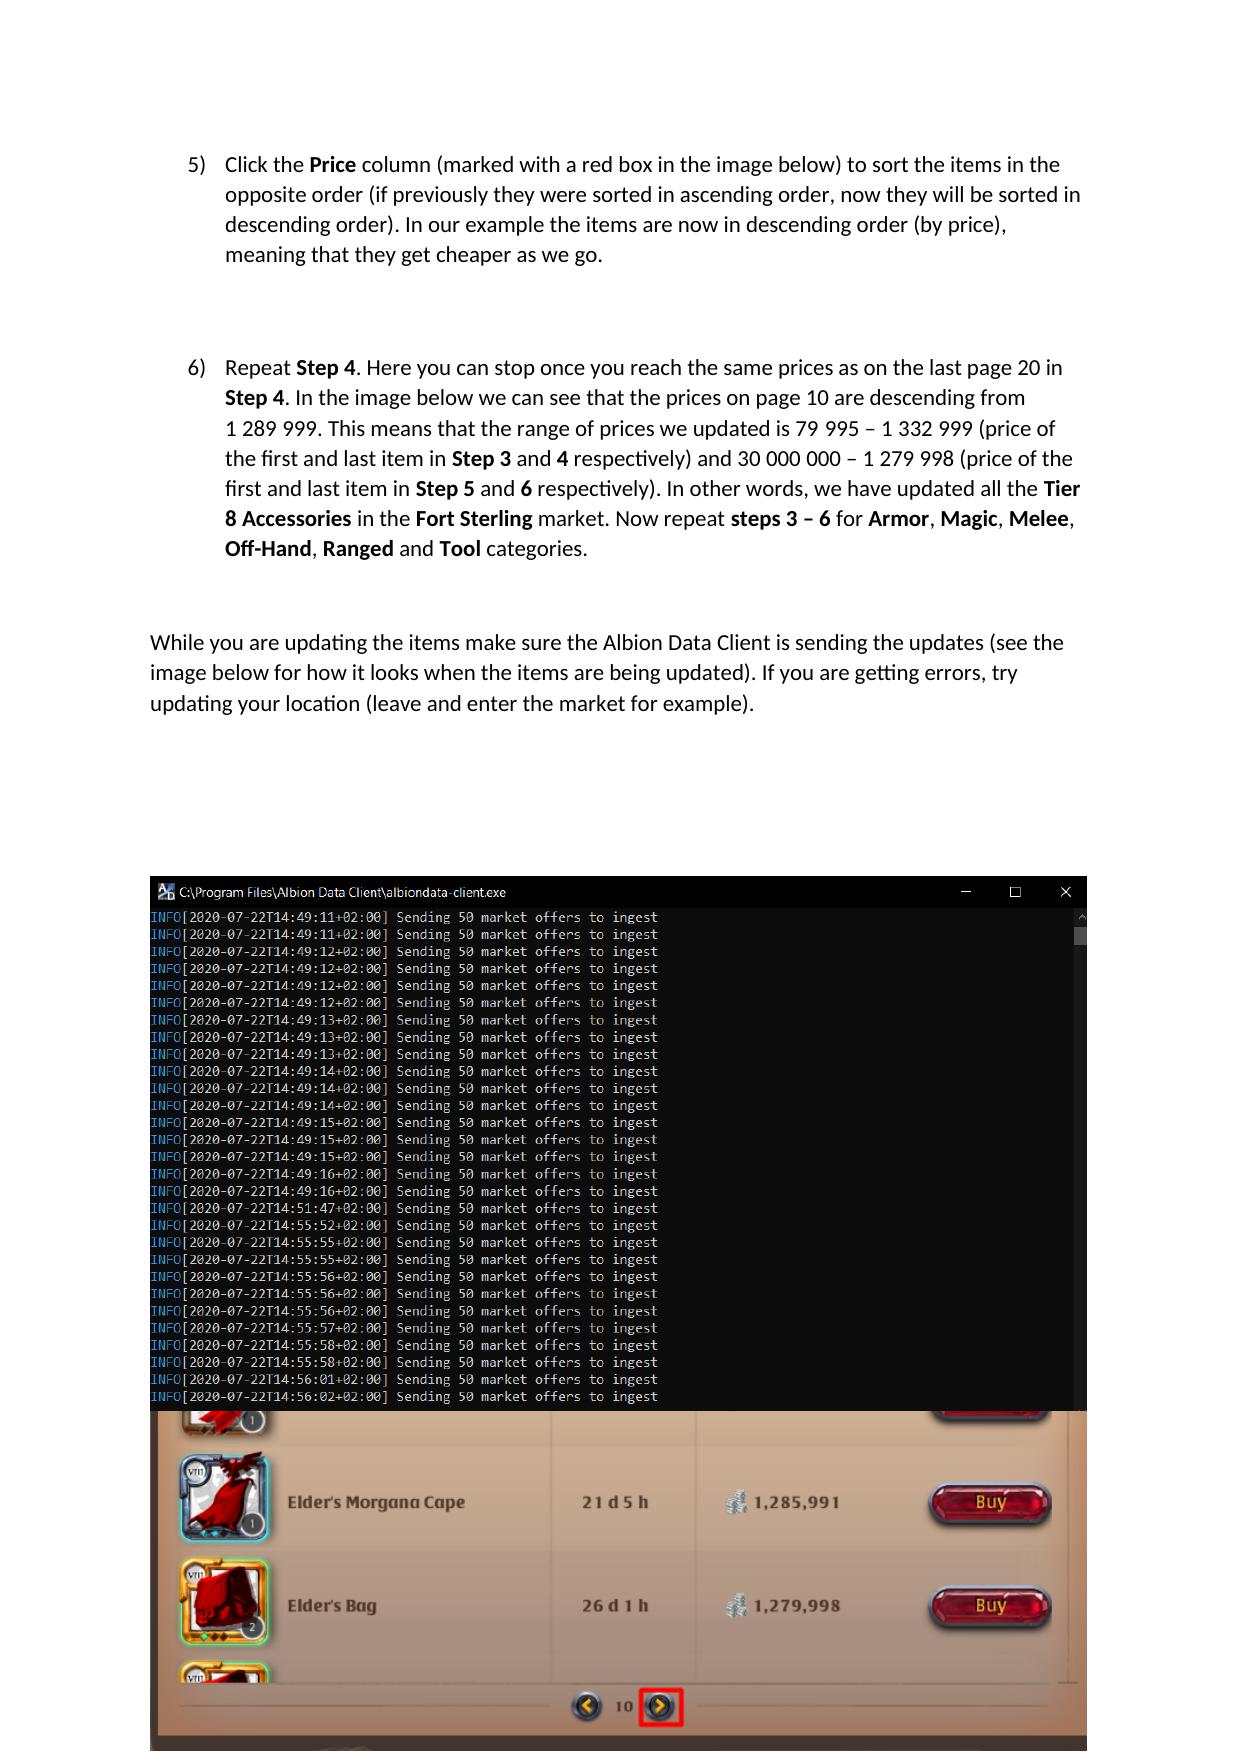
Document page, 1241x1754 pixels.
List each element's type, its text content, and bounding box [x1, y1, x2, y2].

text While you are updating the items make sure the Albion Data Client is sending the updates (see the image below for how it looks when the items are being updated). If you are getting errors, try updating your location (leave and enter the market for example). [150, 628, 1090, 717]
picture [150, 876, 1087, 1751]
list Repeat Step 4. Here you can stop once you reach the same prices as on the last page 20 in Step 4. In the image below we can see that the prices on page 10 are descending from 1 289 999. This means that the range of prices we updated is 79 995 – 1 332 999 (price of the first and last item in Step 3 and 4 respectively) and 30 000 000 – 1 279 998 (price of the first and last item in Step 5 and 6 respectively). In other words, we have updated all the Tier 8 Accessories in the Fort Sterling market. Now repeat steps 3 – 6 for Armor, Magic, Melee, Off-Hand, Ranged and Tool categories. [187, 353, 1090, 563]
list Click the Price column (marked with a red box in the image below) to sort the items in the opposite order (if previously they were sorted in ascending order, now they will be sorted in descending order). In our example the items are now in descending order (by price), meaning that they get cheaper as we go. [187, 150, 1090, 269]
